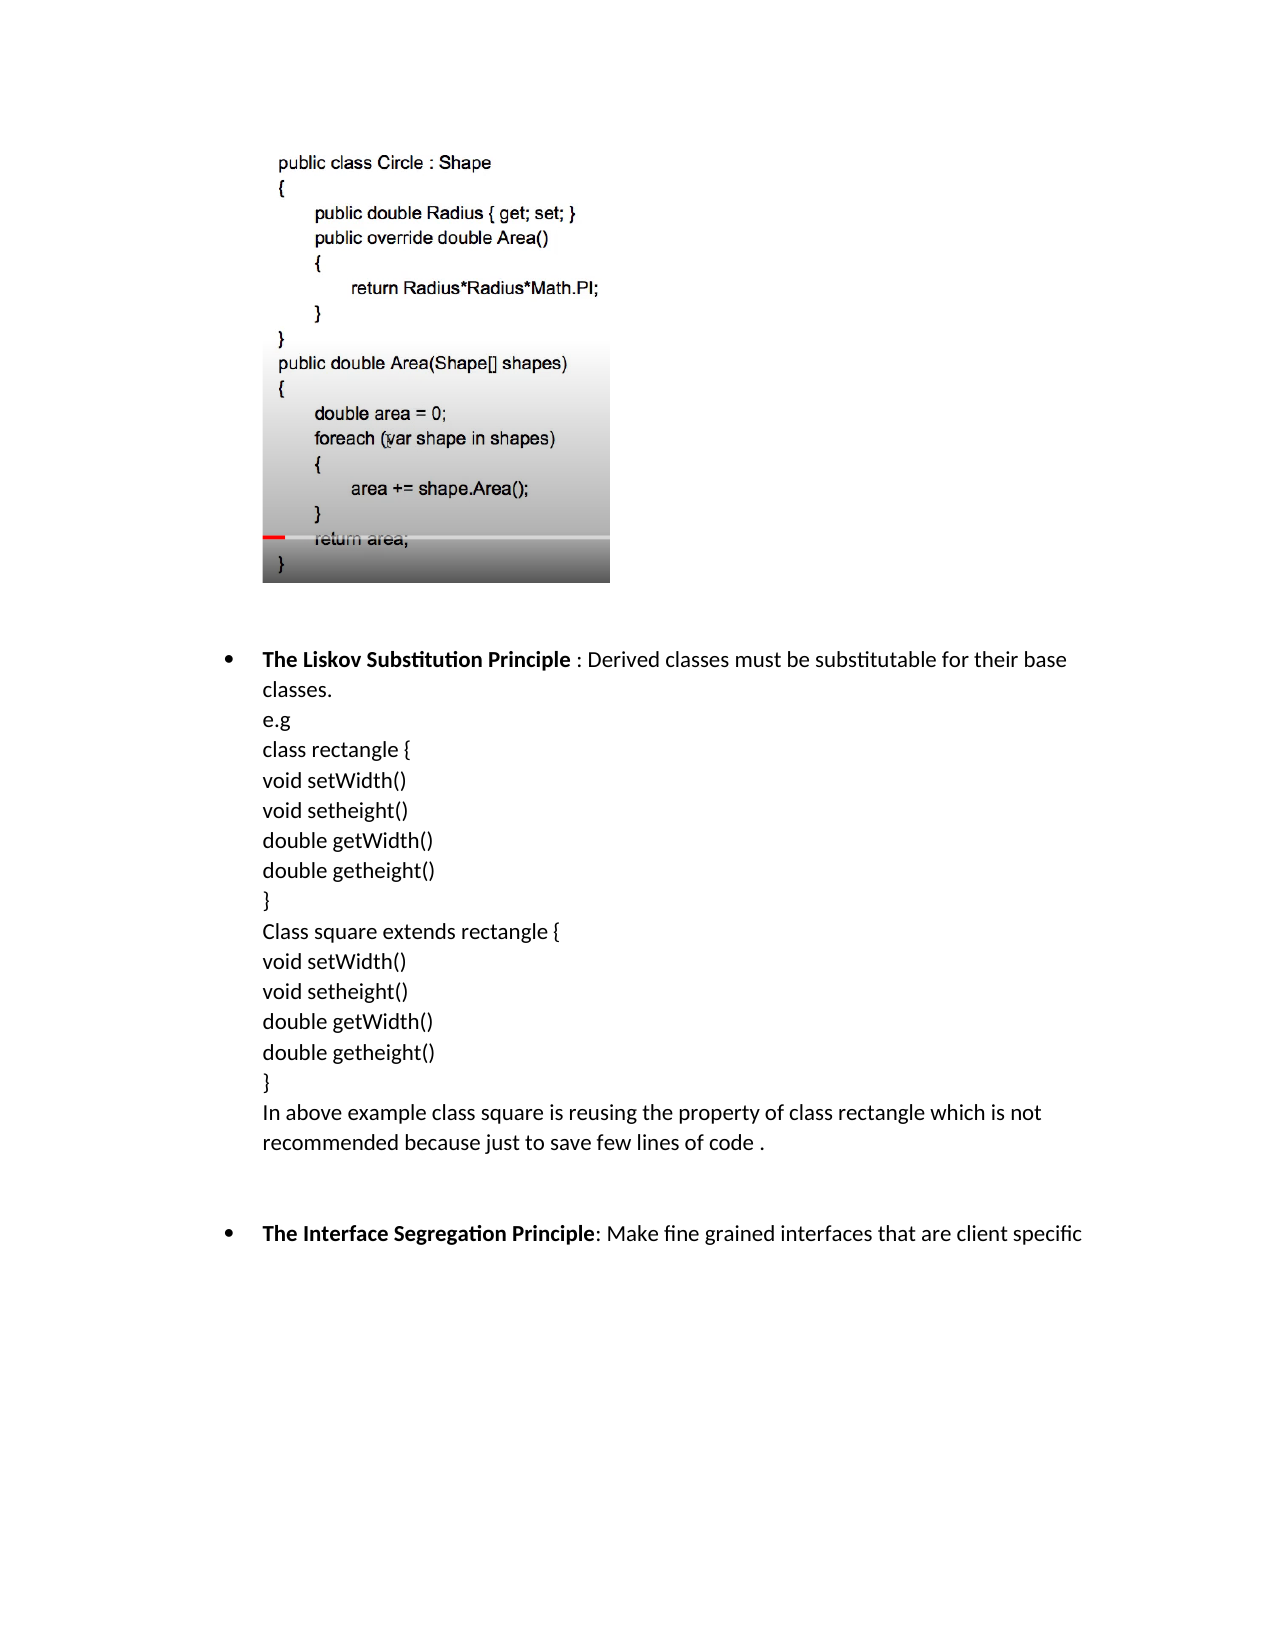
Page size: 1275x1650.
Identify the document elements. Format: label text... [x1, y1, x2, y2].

list class rectangle { [262, 736, 1125, 763]
list The Interface Segregation Principle: Make fine grained interfaces that are client specific [225, 1219, 1125, 1247]
list double getWidth() [262, 1007, 1125, 1035]
picture [262, 150, 610, 583]
list double getWidth() [262, 826, 1125, 854]
list The Liskov Substitution Principle : Derived classes must be substitutable for their base classes. [225, 645, 1125, 703]
list } [262, 1068, 1125, 1096]
list } [262, 887, 1125, 914]
list double getheight() [262, 1038, 1125, 1066]
list In above example class square is reusing the property of class rectangle which is not recommended because just to save few lines of code . [262, 1098, 1125, 1156]
list double getheight() [262, 856, 1125, 884]
list void setWidth() [262, 766, 1125, 794]
list void setWidth() [262, 947, 1125, 975]
list Class square extends rectangle { [262, 917, 1125, 945]
list e.g [262, 705, 1125, 733]
list void setheight() [262, 796, 1125, 824]
list void setheight() [262, 977, 1125, 1005]
